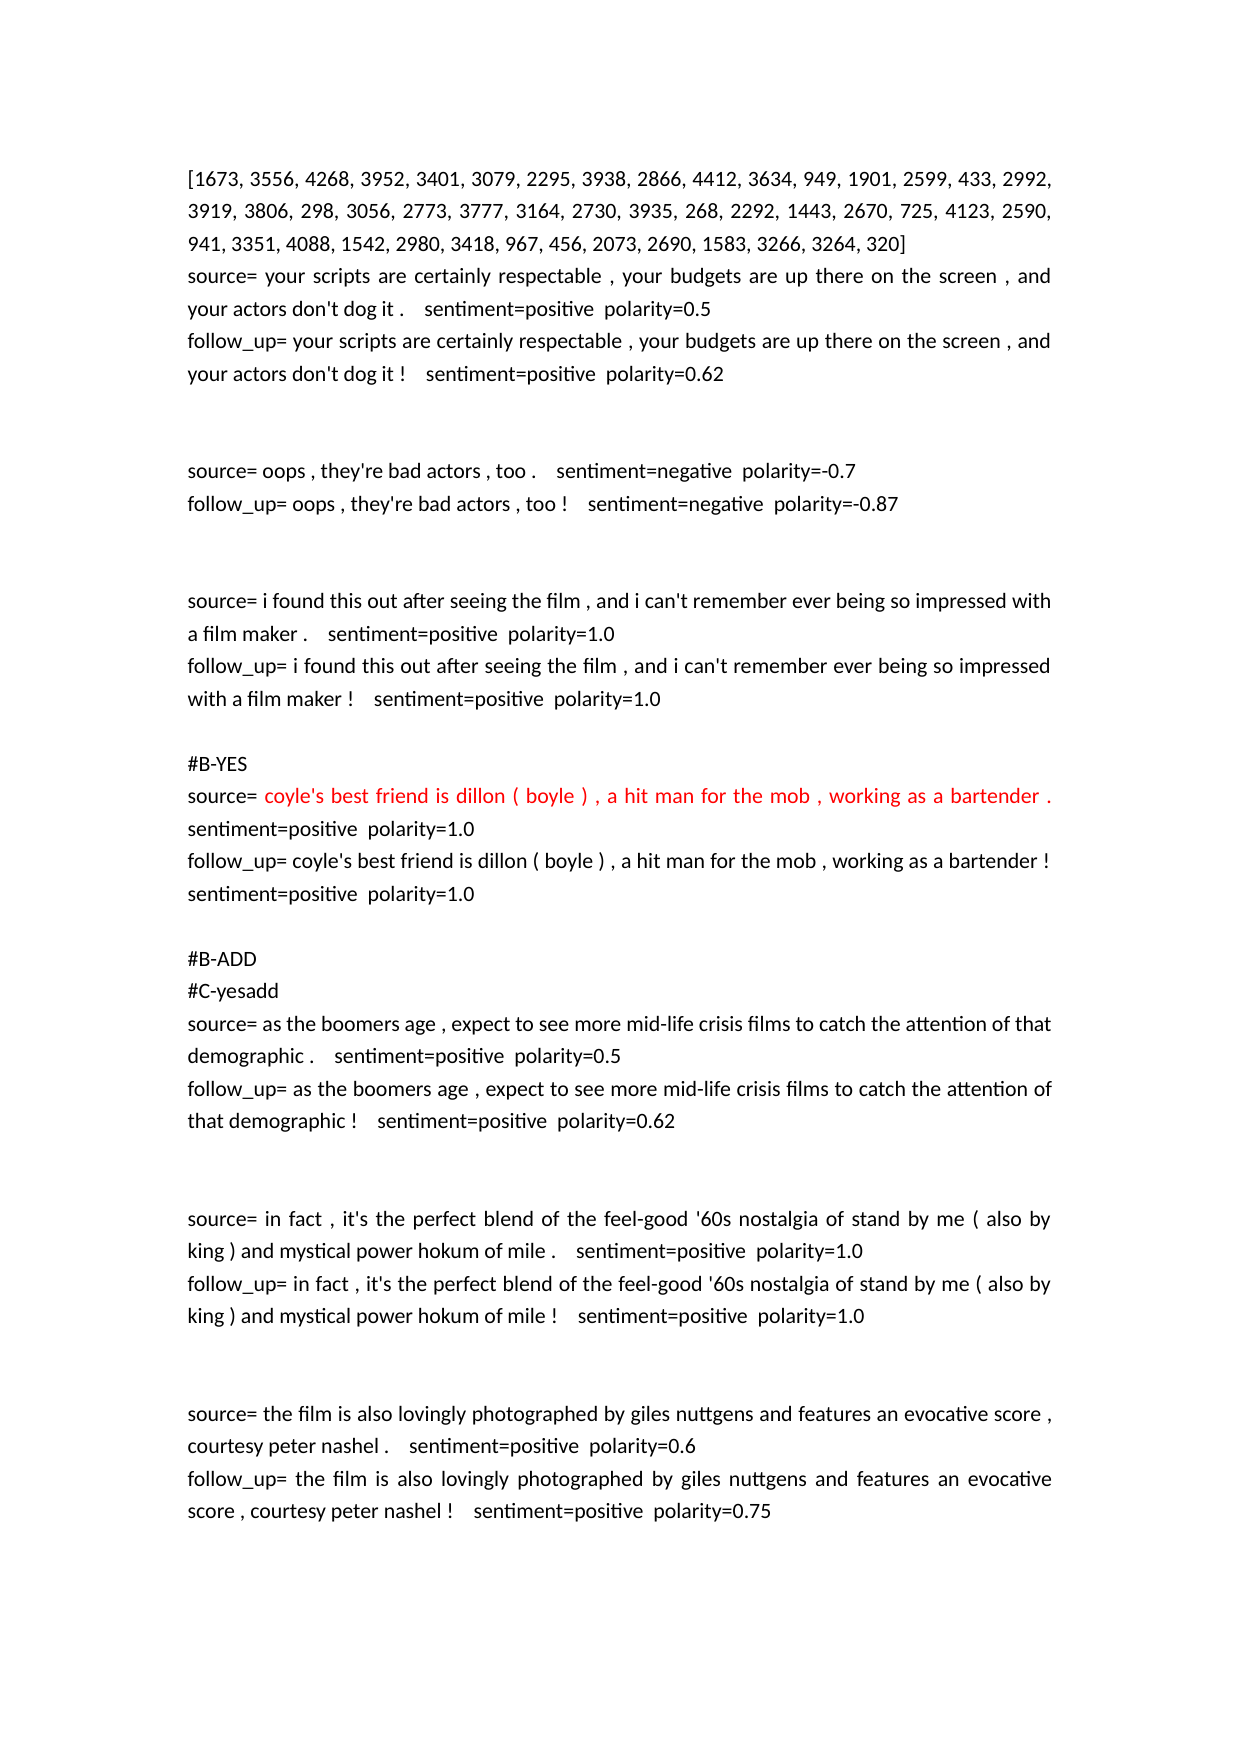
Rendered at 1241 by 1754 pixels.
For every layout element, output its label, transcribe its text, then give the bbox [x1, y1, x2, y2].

text follow_up= oops , they're bad actors , too ! sentiment=negative polarity=-0.87 [187, 487, 1053, 519]
text source= oops , they're bad actors , too . sentiment=negative polarity=-0.7 [187, 454, 1053, 487]
text follow_up= as the boomers age , expect to see more mid-life crisis films to catch the attention of that demographic ! sentiment=positive polarity=0.62 [187, 1072, 1053, 1137]
text source= i found this out after seeing the film , and i can't remember ever being so impressed with a film maker . sentiment=positive polarity=1.0 [187, 584, 1053, 649]
text follow_up= your scripts are certainly respectable , your budgets are up there on the screen , and your actors don't dog it ! sentiment=positive polarity=0.62 [187, 324, 1053, 389]
text follow_up= coyle's best friend is dillon ( boyle ) , a hit man for the mob , working as a bartender ! sentiment=positive polarity=1.0 [187, 844, 1053, 909]
text source= in fact , it's the perfect blend of the feel-good '60s nostalgia of stand by me ( also by king ) and mystical power hokum of mile . sentiment=positive polarity=1.0 [187, 1202, 1053, 1267]
text follow_up= the film is also lovingly photographed by giles nuttgens and features an evocative score , courtesy peter nashel ! sentiment=positive polarity=0.75 [187, 1462, 1053, 1527]
text [1673, 3556, 4268, 3952, 3401, 3079, 2295, 3938, 2866, 4412, 3634, 949, 1901, 2599, 433, 2992, 3919, 3806, 298, 3056, 2773, 3777, 3164, 2730, 3935, 268, 2292, 1443, 2670, 725, 4123, 2590, 941, 3351, 4088, 1542, 2980, 3418, 967, 456, 2073, 2690, 1583, 3266, 3264, 320] [187, 162, 1053, 259]
text #B-YES [187, 747, 1053, 779]
text source= the film is also lovingly photographed by giles nuttgens and features an evocative score , courtesy peter nashel . sentiment=positive polarity=0.6 [187, 1397, 1053, 1462]
text follow_up= in fact , it's the perfect blend of the feel-good '60s nostalgia of stand by me ( also by king ) and mystical power hokum of mile ! sentiment=positive polarity=1.0 [187, 1267, 1053, 1332]
text source= coyle's best friend is dillon ( boyle ) , a hit man for the mob , working as a bartender . sentiment=positive polarity=1.0 [187, 779, 1053, 844]
text source= as the boomers age , expect to see more mid-life crisis films to catch the attention of that demographic . sentiment=positive polarity=0.5 [187, 1007, 1053, 1072]
text #B-ADD [187, 942, 1053, 974]
text follow_up= i found this out after seeing the film , and i can't remember ever being so impressed with a film maker ! sentiment=positive polarity=1.0 [187, 649, 1053, 714]
text #C-yesadd [187, 974, 1053, 1007]
text source= your scripts are certainly respectable , your budgets are up there on the screen , and your actors don't dog it . sentiment=positive polarity=0.5 [187, 259, 1053, 324]
